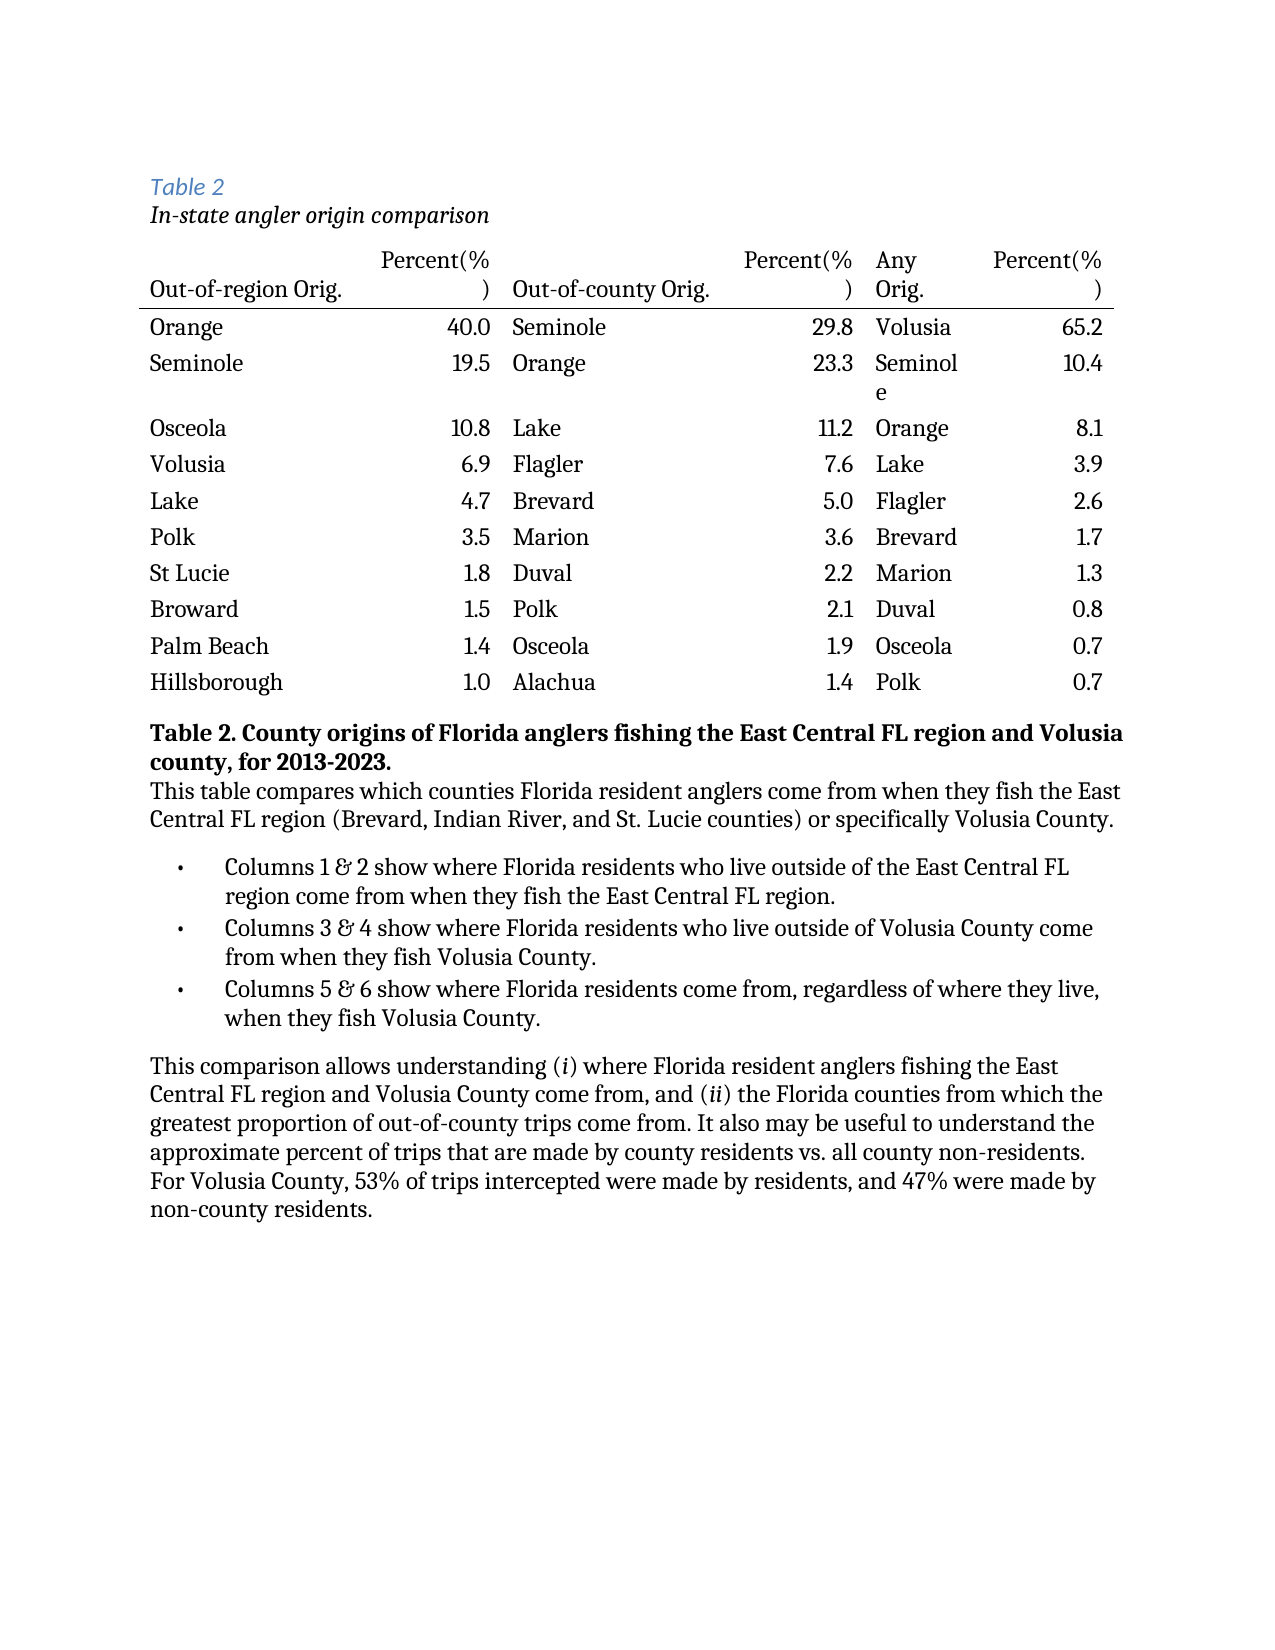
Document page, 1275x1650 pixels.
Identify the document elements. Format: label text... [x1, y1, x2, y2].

text In-state angler origin comparison [150, 201, 1125, 230]
table_cell 8.1 [978, 410, 1114, 447]
table_cell 0.7 [978, 628, 1114, 664]
table_cell Seminole [864, 345, 978, 410]
table_cell Marion [864, 555, 978, 592]
table_cell Palm Beach [139, 628, 365, 664]
table_cell Seminole [139, 345, 365, 410]
table_cell Osceola [501, 628, 728, 664]
table_cell Brevard [501, 483, 728, 519]
table_cell Seminole [501, 309, 728, 345]
table_cell Duval [501, 555, 728, 592]
list Columns 5 & 6 show where Florida residents come from, regardless of where they live, when they fish Volusia County. [175, 975, 1125, 1033]
table_cell 65.2 [978, 309, 1114, 345]
table_header Percent(%) [365, 243, 501, 308]
table_cell 6.9 [365, 447, 501, 483]
text This comparison allows understanding (i) where Florida resident anglers fishing the East Central FL region and Volusia County come from, and (ii) the Florida counties from which the greatest proportion of out-of-county trips come from. It also may be useful to understand the approximate percent of trips that are made by county residents vs. all county non-residents. For Volusia County, 53% of trips intercepted were made by residents, and 47% were made by non-county residents. [150, 1052, 1125, 1224]
table_cell 3.9 [978, 447, 1114, 483]
table_header Out-of-region Orig. [139, 243, 365, 308]
table_cell 1.9 [728, 628, 864, 664]
table_cell Flagler [864, 483, 978, 519]
table_header Any Orig. [864, 243, 978, 308]
table_cell Broward [139, 592, 365, 628]
table_cell Duval [864, 592, 978, 628]
table_cell 19.5 [365, 345, 501, 410]
table_cell Orange [139, 309, 365, 345]
table_cell 2.1 [728, 592, 864, 628]
table_cell St Lucie [139, 555, 365, 592]
table_cell 11.2 [728, 410, 864, 447]
table_cell 2.2 [728, 555, 864, 592]
table_cell Hillsborough [139, 664, 365, 700]
table_cell Orange [864, 410, 978, 447]
table_cell 1.4 [365, 628, 501, 664]
table_cell 1.8 [365, 555, 501, 592]
table_cell 3.6 [728, 519, 864, 555]
list Columns 3 & 4 show where Florida residents who live outside of Volusia County come from when they fish Volusia County. [175, 914, 1125, 972]
table_cell 1.4 [728, 664, 864, 700]
table_cell 40.0 [365, 309, 501, 345]
table_cell 0.7 [978, 664, 1114, 700]
table_cell Polk [501, 592, 728, 628]
table_cell Lake [139, 483, 365, 519]
table_cell 1.0 [365, 664, 501, 700]
table_cell Flagler [501, 447, 728, 483]
table_cell Marion [501, 519, 728, 555]
table_cell 5.0 [728, 483, 864, 519]
table_cell Polk [139, 519, 365, 555]
table_cell 1.5 [365, 592, 501, 628]
table_cell Polk [864, 664, 978, 700]
table_cell Osceola [864, 628, 978, 664]
table_cell 23.3 [728, 345, 864, 410]
table_cell 10.8 [365, 410, 501, 447]
table_cell 0.8 [978, 592, 1114, 628]
table_cell 3.5 [365, 519, 501, 555]
table_cell Osceola [139, 410, 365, 447]
table_cell 29.8 [728, 309, 864, 345]
table_cell 10.4 [978, 345, 1114, 410]
subtitle Table 2 [150, 171, 1125, 201]
table_cell Brevard [864, 519, 978, 555]
table_cell Lake [501, 410, 728, 447]
table_cell Volusia [864, 309, 978, 345]
table_cell Volusia [139, 447, 365, 483]
table_cell Lake [864, 447, 978, 483]
table_cell 1.3 [978, 555, 1114, 592]
table_header Out-of-county Orig. [501, 243, 728, 308]
table_cell Orange [501, 345, 728, 410]
table_cell 1.7 [978, 519, 1114, 555]
table_cell Alachua [501, 664, 728, 700]
table_cell 2.6 [978, 483, 1114, 519]
table_cell 7.6 [728, 447, 864, 483]
table_header Percent(%) [978, 243, 1114, 308]
table_cell 4.7 [365, 483, 501, 519]
table_header Percent(%) [728, 243, 864, 308]
text Table 2. County origins of Florida anglers fishing the East Central FL region and Volusia county, for 2013-2023. This table compares which counties Florida resident anglers come from when they fish the East Central FL region (Brevard, Indian River, and St. Lucie counties) or specifically Volusia County. [150, 719, 1125, 834]
list Columns 1 & 2 show where Florida residents who live outside of the East Central FL region come from when they fish the East Central FL region. [175, 853, 1125, 910]
